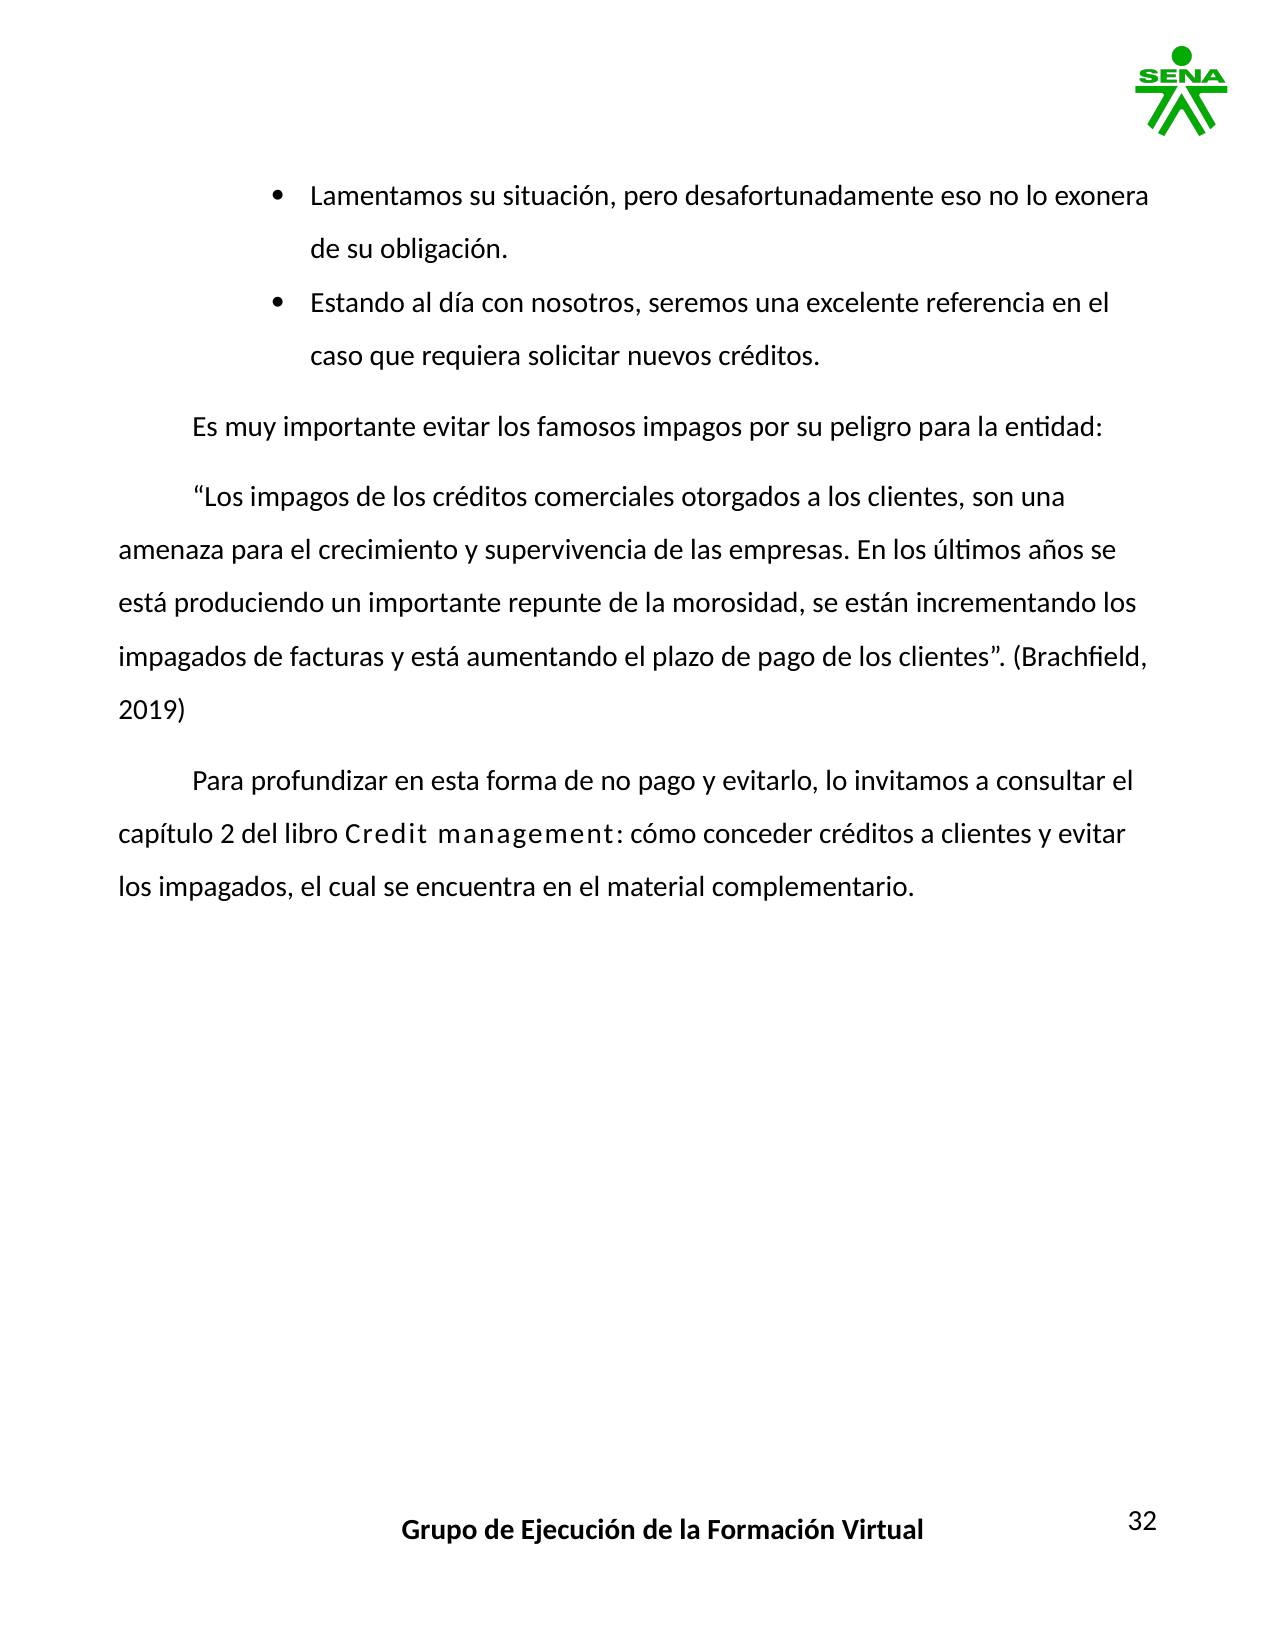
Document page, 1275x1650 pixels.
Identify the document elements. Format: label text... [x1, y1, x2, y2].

list Lamentamos su situación, pero desafortunadamente eso no lo exonera de su obligación. [273, 177, 1157, 266]
text Es muy importante evitar los famosos impagos por su peligro para la entidad: [118, 408, 1157, 443]
text Para profundizar en esta forma de no pago y evitarlo, lo invitamos a consultar el capítulo 2 del libro Credit management: cómo conceder créditos a clientes y evitar los impagados, el cual se encuentra en el material complementario. [118, 762, 1157, 904]
picture [1135, 46, 1228, 136]
list Estando al día con nosotros, seremos una excelente referencia en el caso que requiera solicitar nuevos créditos. [273, 284, 1157, 373]
text “Los impagos de los créditos comerciales otorgados a los clientes, son una amenaza para el crecimiento y supervivencia de las empresas. En los últimos años se está produciendo un importante repunte de la morosidad, se están incrementando los impagados de facturas y está aumentando el plazo de pago de los clientes”. (Brachfield, 2019) [118, 478, 1157, 727]
